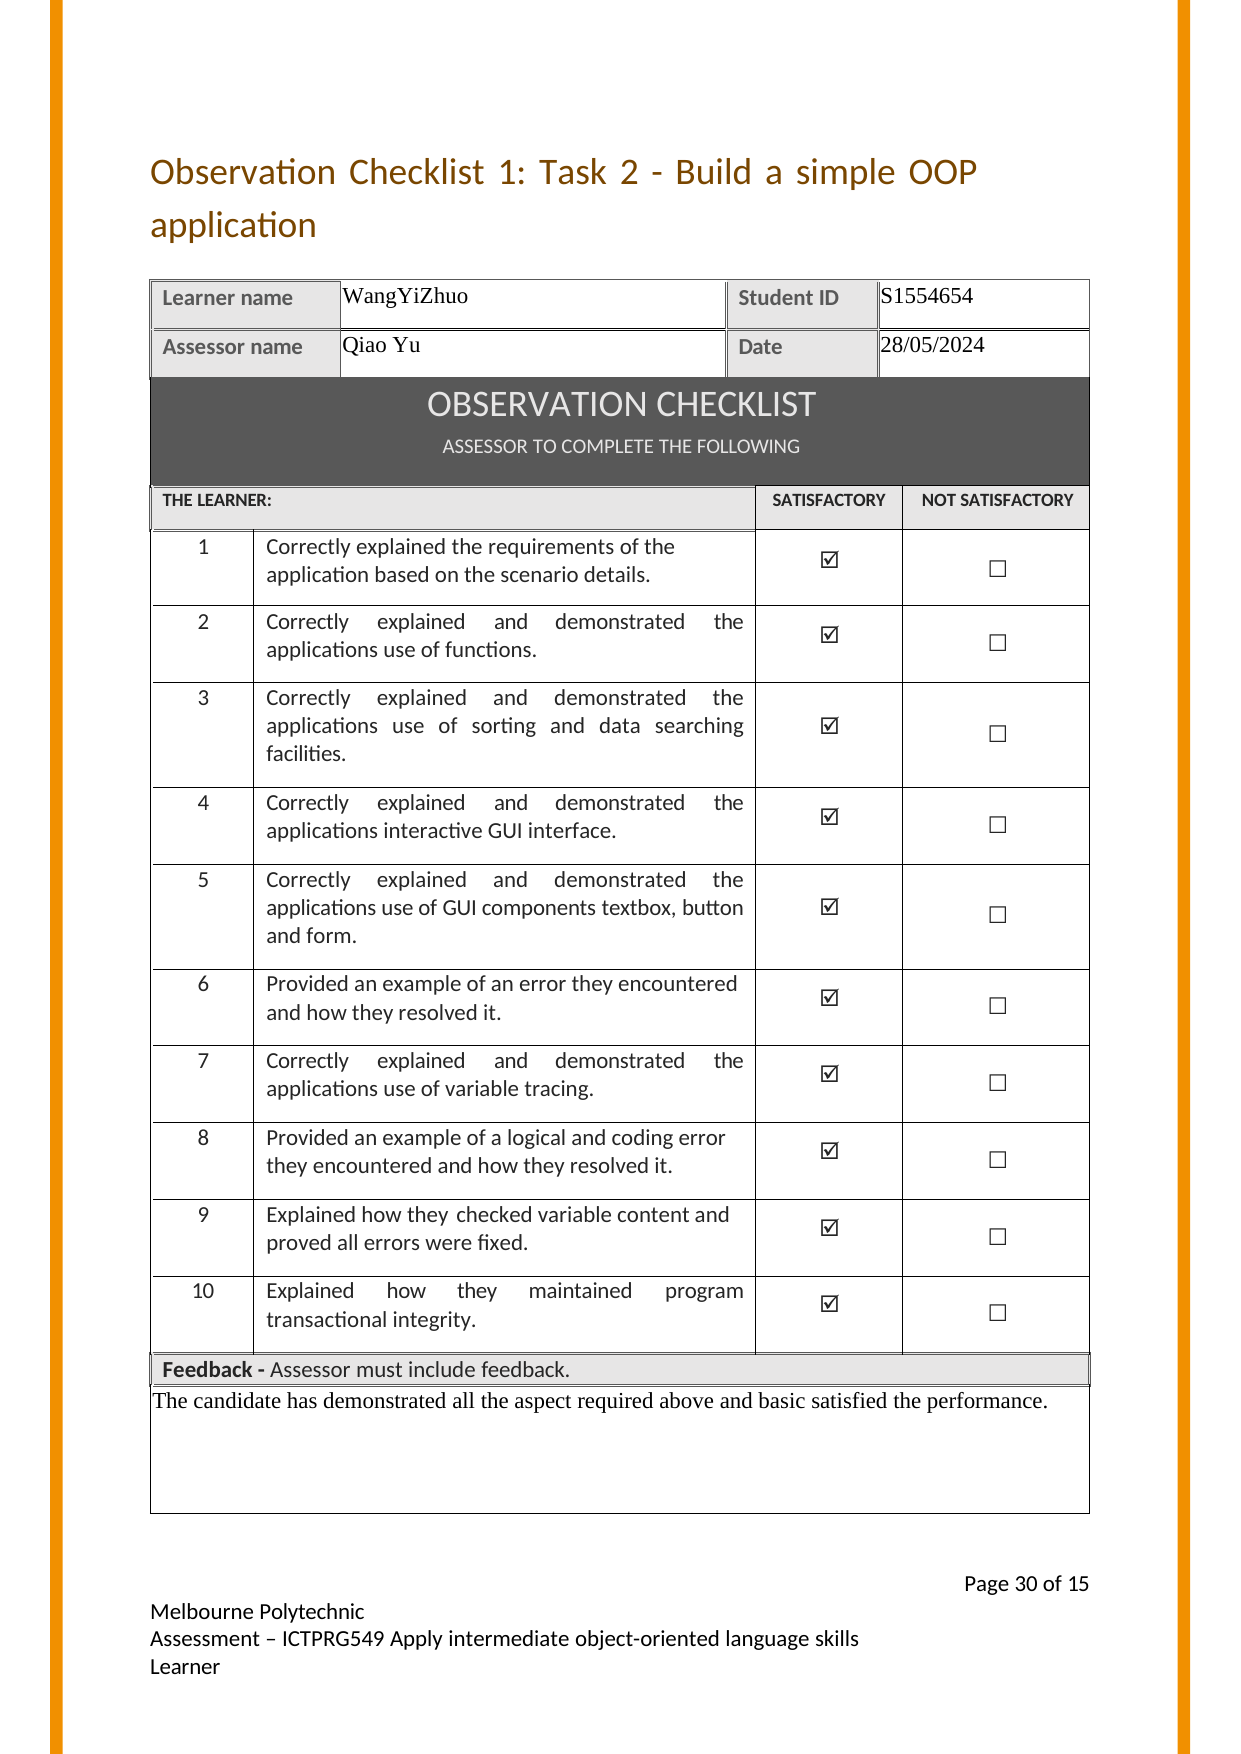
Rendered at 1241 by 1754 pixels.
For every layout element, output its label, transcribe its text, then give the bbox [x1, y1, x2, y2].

table_header S1554654 [879, 280, 1089, 328]
table_cell ☐ [903, 788, 1089, 863]
table_header WangYiZhuo [340, 280, 727, 328]
table_cell [756, 970, 902, 1045]
table_cell Provided an example of a logical and coding error they encountered and how they resolved it. [254, 1123, 755, 1199]
table_cell ☐ [903, 865, 1089, 968]
table_cell 7 [151, 1045, 253, 1122]
table_cell 5 [151, 864, 253, 968]
table_cell [756, 530, 902, 605]
table_cell [756, 683, 902, 787]
table_cell 28/05/2024 [880, 331, 1089, 377]
table_cell ☐ [903, 1200, 1089, 1276]
table_cell ☐ [903, 530, 1089, 605]
table_cell Feedback - Assessor must include feedback. [151, 1352, 1088, 1384]
table_cell [756, 865, 902, 968]
table_cell ☐ [903, 970, 1089, 1045]
table_cell Date [728, 331, 877, 377]
table_cell 8 [151, 1122, 253, 1199]
table_cell Explained how they checked variable content and proved all errors were fixed. [254, 1200, 755, 1276]
table_cell 6 [151, 969, 253, 1045]
table_cell [756, 1123, 902, 1199]
table_cell [756, 1046, 902, 1122]
table_cell the [699, 606, 755, 682]
table_header Student ID [727, 280, 879, 328]
table_cell [756, 1200, 902, 1276]
table_cell ☐ [903, 1046, 1089, 1122]
table_cell ☐ [903, 1123, 1089, 1199]
table_cell Assessor name [150, 328, 340, 377]
table_cell SATISFACTORY [756, 486, 902, 529]
table_cell [756, 788, 902, 863]
table_cell 9 [151, 1199, 253, 1276]
table_cell 2 [151, 605, 253, 682]
table_cell Correctly explained and demonstrated applications use of functions. [254, 606, 699, 682]
table_cell ☐ [903, 683, 1089, 787]
table_cell 1 [151, 529, 253, 605]
table_cell 10 [151, 1276, 253, 1352]
table_cell The candidate has demonstrated all the aspect required above and basic satisfied the performance. [151, 1384, 1089, 1512]
table_cell 3 [151, 682, 253, 787]
subtitle Observation Checklist 1: Task 2 - Build a simple OOP application [150, 148, 1012, 246]
table_cell Correctly explained and demonstrated applications interactive GUI interface. [254, 788, 699, 863]
table_cell Explained how they maintained program transactional integrity. [254, 1277, 755, 1352]
table_cell Correctly explained and demonstrated the applications use of GUI components textbox, button and form. [254, 865, 755, 968]
table_header Learner name [152, 282, 340, 328]
table_cell [756, 1277, 902, 1352]
table_cell the [699, 1046, 755, 1122]
table_cell [756, 606, 902, 682]
table_cell Correctly explained and demonstrated applications use of variable tracing. [254, 1046, 699, 1122]
table_cell 4 [151, 787, 253, 863]
table_cell Correctly explained the requirements of the application based on the scenario details. [254, 532, 755, 605]
table_cell NOT SATISFACTORY [903, 486, 1089, 529]
table_cell ☐ [903, 606, 1089, 682]
table_cell OBSERVATION CHECKLIST ASSESSOR TO COMPLETE THE FOLLOWING [151, 377, 1089, 485]
table_cell Provided an example of an error they encountered and how they resolved it. [254, 970, 755, 1045]
table_cell Qiao Yu [341, 331, 725, 377]
table_cell THE LEARNER: [151, 485, 755, 529]
table_cell Correctly explained and demonstrated the applications use of sorting and data searching facilities. [254, 683, 755, 787]
table_cell the [699, 788, 755, 863]
table_cell ☐ [903, 1277, 1089, 1352]
